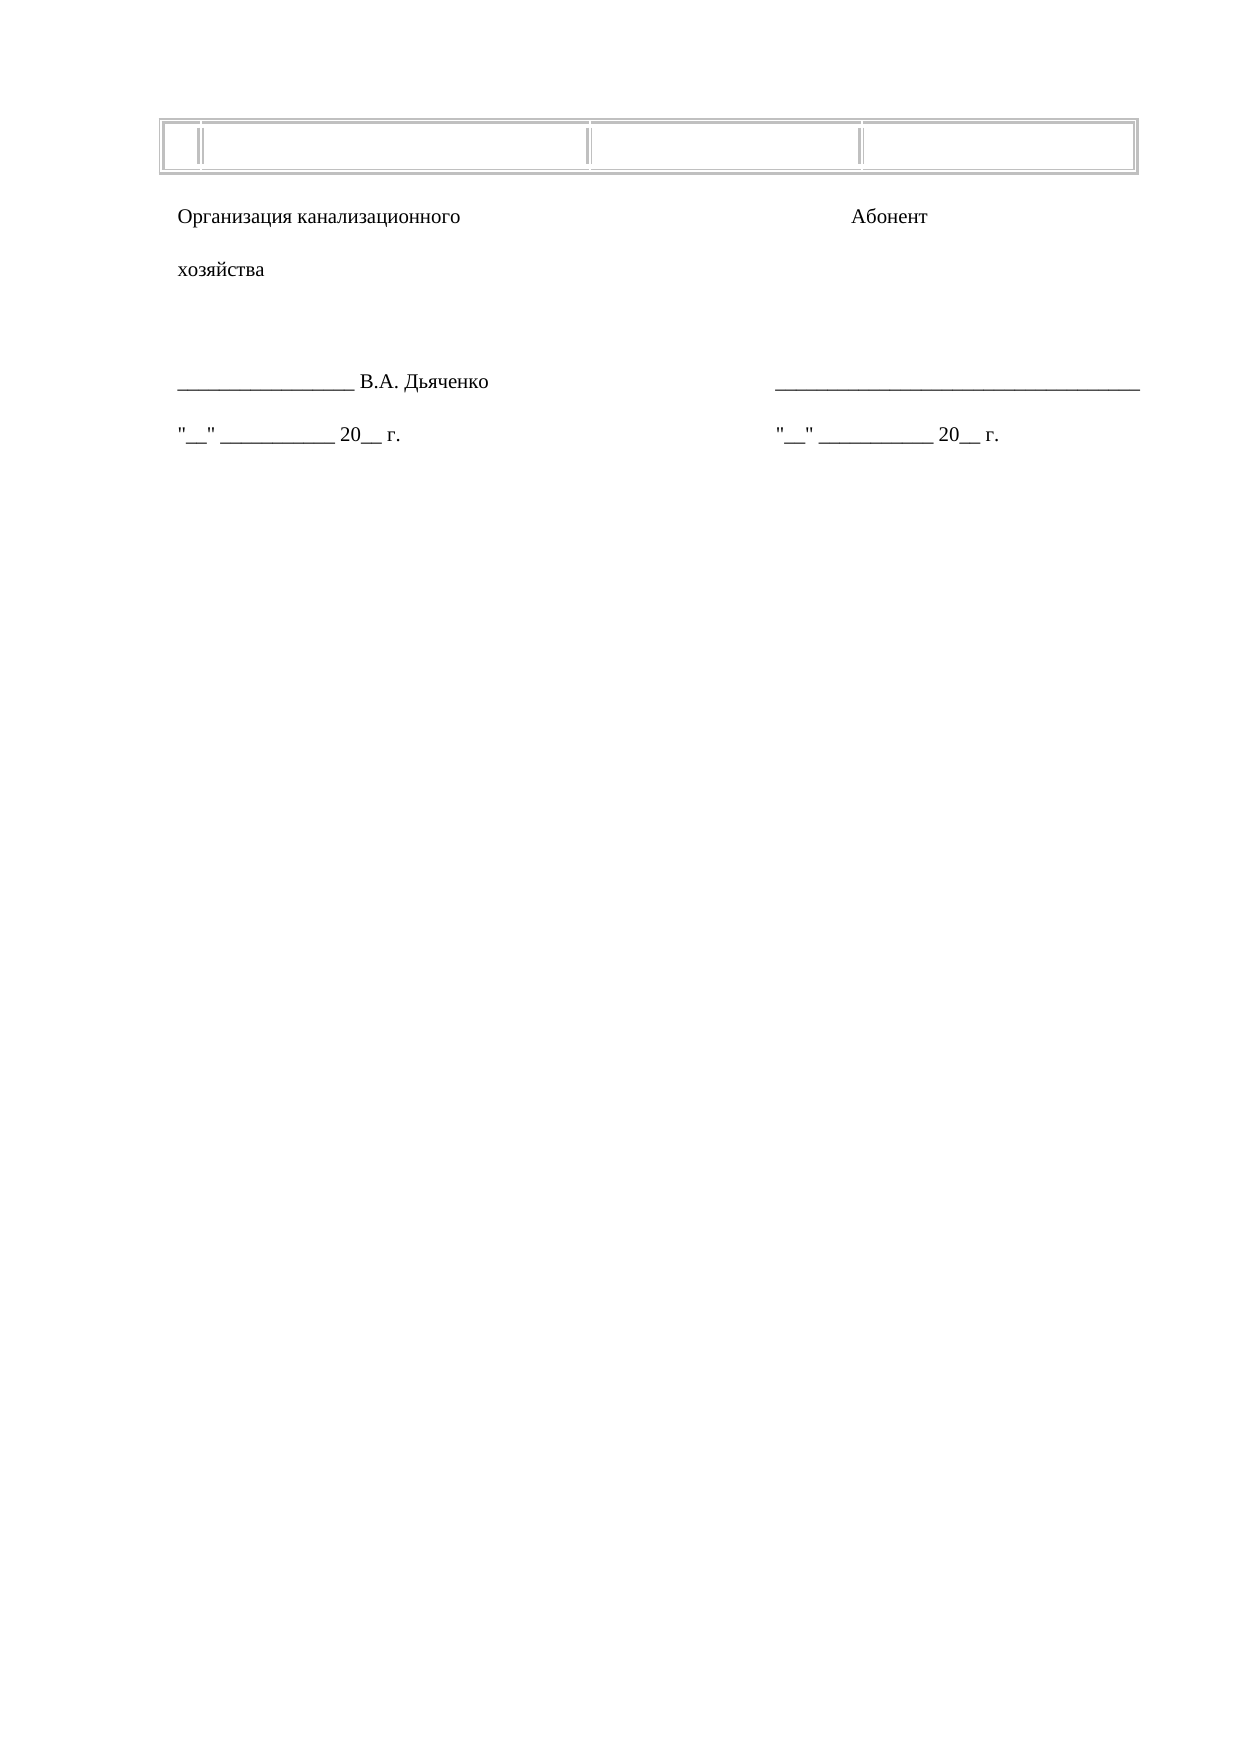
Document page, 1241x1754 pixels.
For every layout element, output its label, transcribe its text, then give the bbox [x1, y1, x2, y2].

text "__" ___________ 20__ г. "__" ___________ 20__ г. [177, 422, 1152, 446]
table_cell [165, 124, 200, 169]
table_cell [200, 120, 589, 169]
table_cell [861, 120, 1136, 169]
text Организация канализационного Абонент [177, 204, 1152, 228]
text хозяйства [177, 257, 1152, 281]
text _________________ В.А. Дьяченко ___________________________________ [177, 368, 1152, 393]
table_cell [589, 120, 861, 169]
